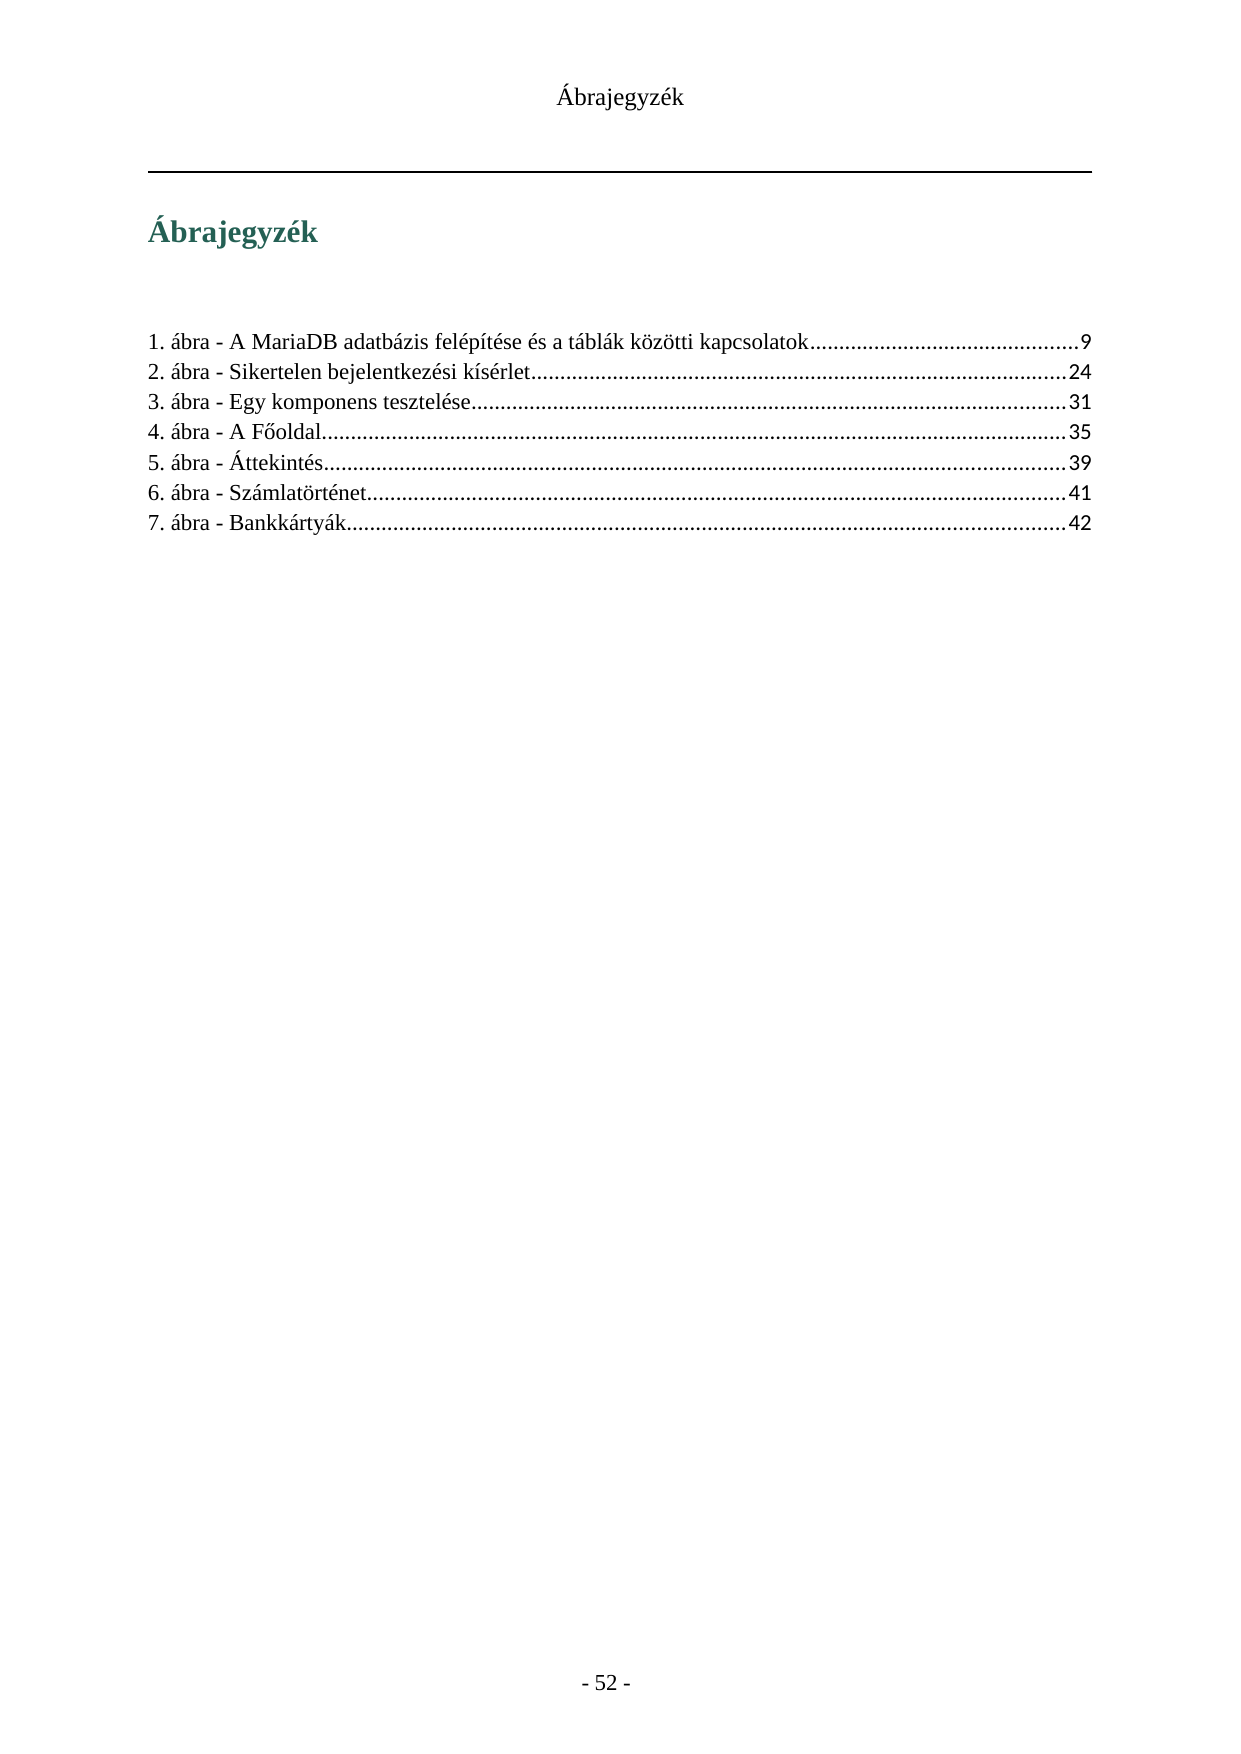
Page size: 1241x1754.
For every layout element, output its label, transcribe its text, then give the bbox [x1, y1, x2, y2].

subtitle Ábrajegyzék [148, 213, 1092, 249]
text 3. ábra - Egy komponens tesztelése 31 [148, 387, 1092, 415]
text 7. ábra - Bankkártyák 42 [148, 508, 1092, 536]
text 1. ábra - A MariaDB adatbázis felépítése és a táblák közötti kapcsolatok 9 [148, 327, 1092, 355]
text 2. ábra - Sikertelen bejelentkezési kísérlet 24 [148, 357, 1092, 385]
text 4. ábra - A Főoldal 35 [148, 417, 1092, 445]
text 5. ábra - Áttekintés 39 [148, 448, 1092, 476]
text 6. ábra - Számlatörténet 41 [148, 478, 1092, 506]
